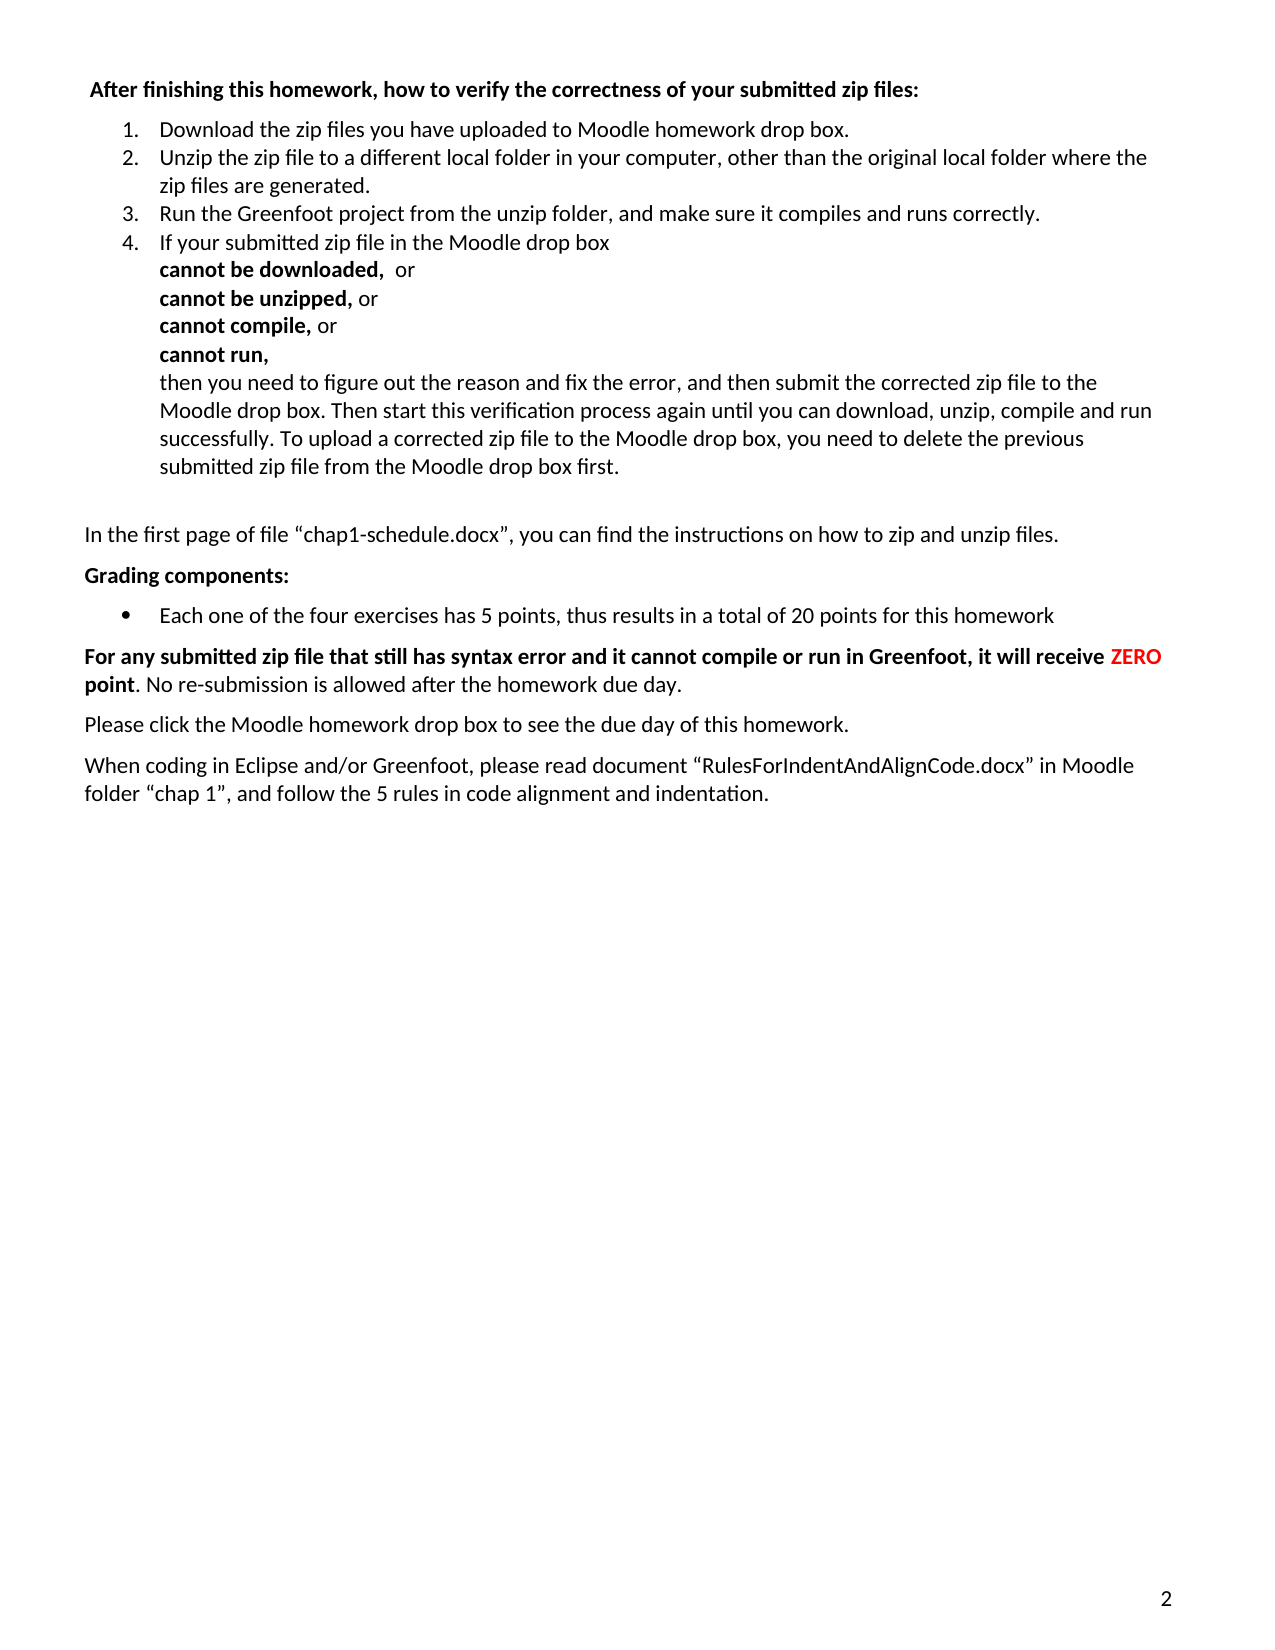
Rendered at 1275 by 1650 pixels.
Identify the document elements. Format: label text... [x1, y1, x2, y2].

text For any submitted zip file that still has syntax error and it cannot compile or run in Greenfoot, it will receive ZERO point. No re-submission is allowed after the homework due day. [84, 642, 1172, 698]
text cannot compile, or [159, 312, 1172, 340]
list Run the Greenfoot project from the unzip folder, and make sure it compiles and runs correctly. [122, 199, 1172, 228]
list If your submitted zip file in the Moodle drop box [122, 228, 1172, 256]
text In the first page of file “chap1-schedule.docx”, you can find the instructions on how to zip and unzip files. [84, 520, 1172, 548]
text When coding in Eclipse and/or Greenfoot, please read document “RulesForIndentAndAlignCode.docx” in Moodle folder “chap 1”, and follow the 5 rules in code alignment and indentation. [84, 751, 1172, 807]
text cannot be unzipped, or [159, 284, 1172, 312]
text After finishing this homework, how to verify the correctness of your submitted zip files: [84, 75, 1172, 103]
text then you need to figure out the reason and fix the error, and then submit the corrected zip file to the Moodle drop box. Then start this verification process again until you can download, unzip, compile and run successfully. To upload a corrected zip file to the Moodle drop box, you need to delete the previous submitted zip file from the Moodle drop box first. [159, 368, 1172, 480]
list Unzip the zip file to a different local folder in your computer, other than the original local folder where the zip files are generated. [122, 143, 1172, 199]
text cannot be downloaded, or [159, 256, 1172, 284]
text cannot run, [159, 340, 1172, 368]
list Each one of the four exercises has 5 points, thus results in a total of 20 points for this homework [122, 601, 1172, 629]
text Grading components: [84, 561, 1172, 589]
text Please click the Moodle homework drop box to see the due day of this homework. [84, 710, 1172, 738]
list Download the zip files you have uploaded to Moodle homework drop box. [122, 116, 1172, 143]
